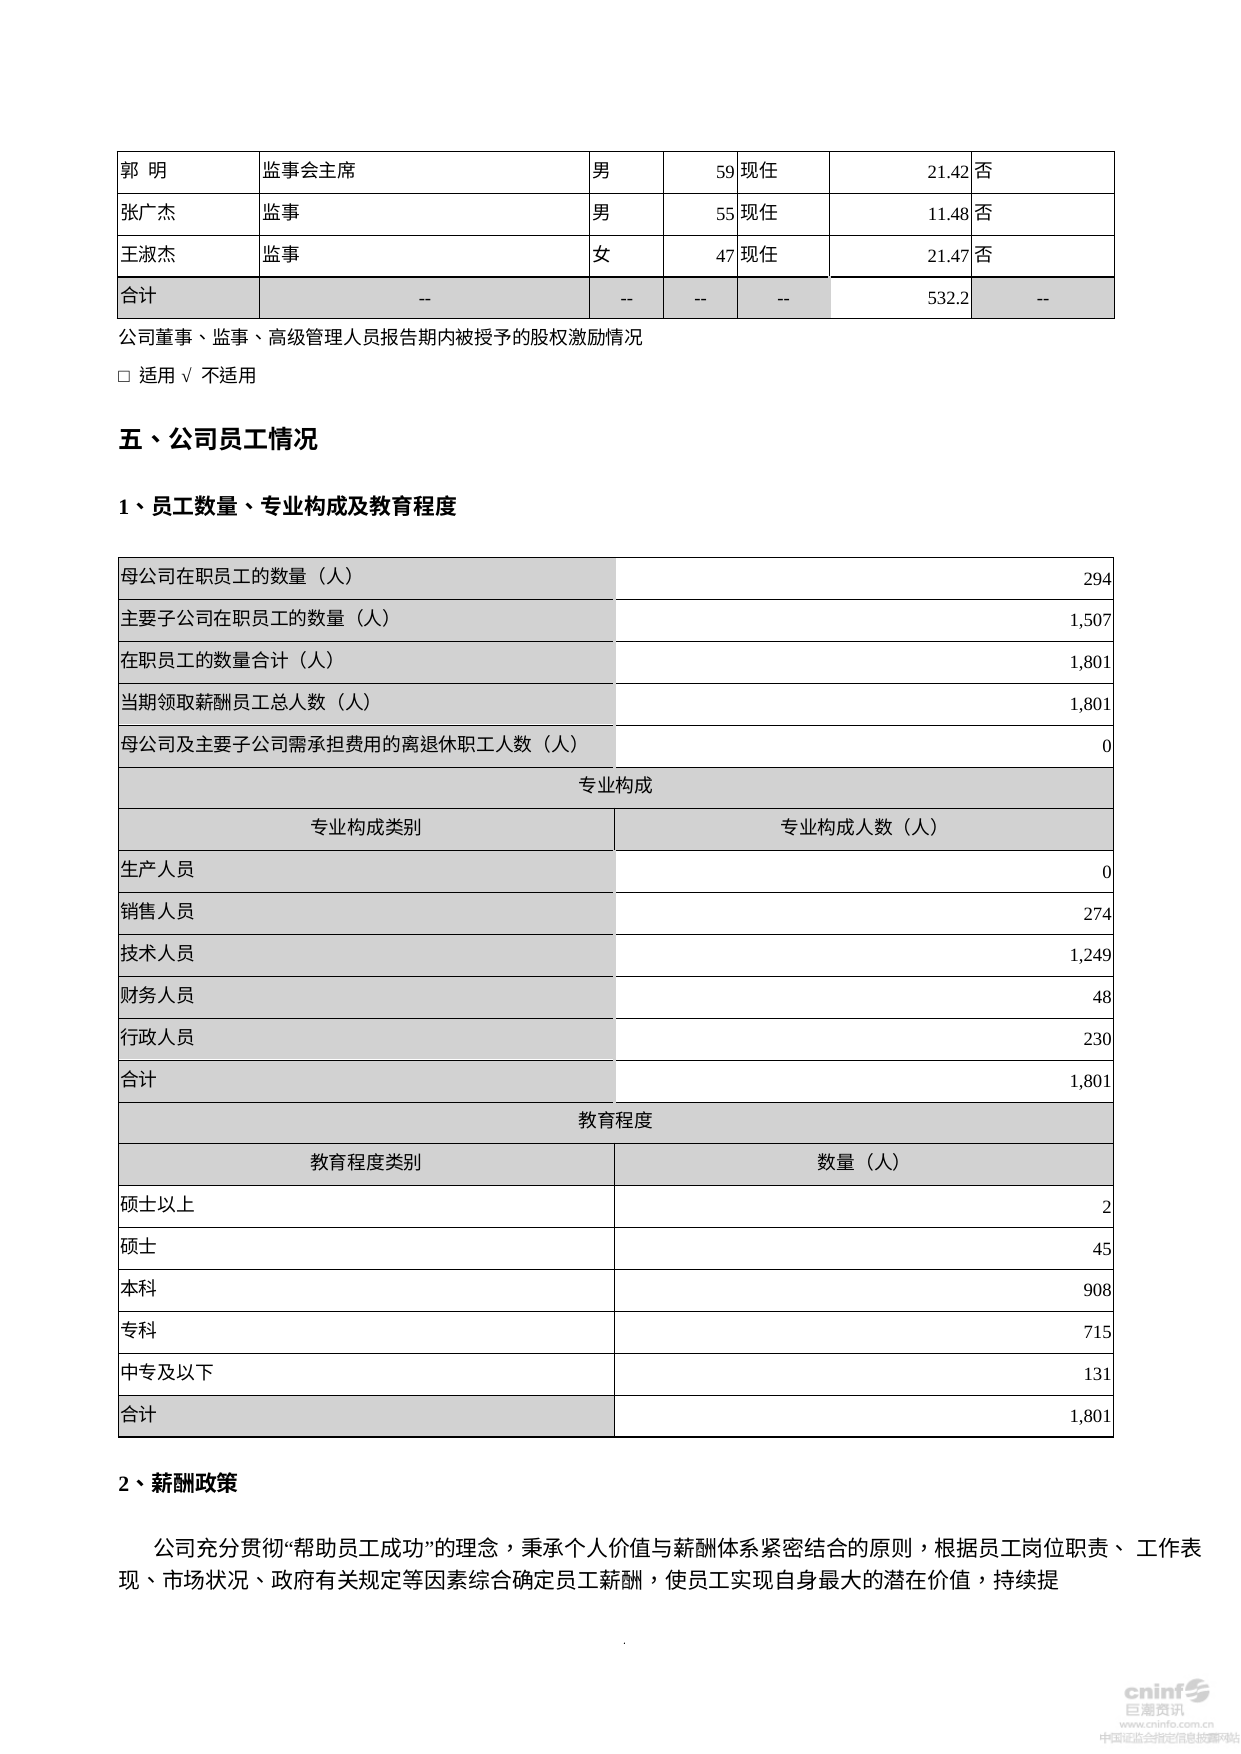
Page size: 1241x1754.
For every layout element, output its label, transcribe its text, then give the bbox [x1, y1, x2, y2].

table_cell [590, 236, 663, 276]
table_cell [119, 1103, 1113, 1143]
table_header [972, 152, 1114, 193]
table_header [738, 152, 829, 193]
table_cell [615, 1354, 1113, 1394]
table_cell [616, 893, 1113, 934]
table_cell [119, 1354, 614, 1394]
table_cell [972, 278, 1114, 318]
picture [1099, 1673, 1241, 1754]
text 公司充分贯彻“帮助员工成功”的理念，秉承个人价值与薪酬体系紧密结合的原则，根据员工岗位职责、 工作表现、市场状况、政府有关规定等因素综合确定员工薪酬，使员工实现自身最大的潜在价值，持续提 [118, 1533, 1240, 1594]
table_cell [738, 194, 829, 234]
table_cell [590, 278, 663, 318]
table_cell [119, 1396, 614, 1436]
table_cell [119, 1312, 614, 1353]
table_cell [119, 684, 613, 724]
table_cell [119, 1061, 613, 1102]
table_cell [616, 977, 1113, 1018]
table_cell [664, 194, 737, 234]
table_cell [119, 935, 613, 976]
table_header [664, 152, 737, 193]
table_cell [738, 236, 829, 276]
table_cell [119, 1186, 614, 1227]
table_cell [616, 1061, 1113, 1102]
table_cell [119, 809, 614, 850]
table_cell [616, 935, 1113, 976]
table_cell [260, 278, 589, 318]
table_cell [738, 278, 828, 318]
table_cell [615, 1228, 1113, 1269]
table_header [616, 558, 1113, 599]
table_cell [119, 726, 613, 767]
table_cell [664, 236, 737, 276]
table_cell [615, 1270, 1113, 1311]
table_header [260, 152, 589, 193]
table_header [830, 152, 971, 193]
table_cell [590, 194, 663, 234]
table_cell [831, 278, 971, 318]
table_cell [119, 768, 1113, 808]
text □ 适用 √ 不适用 [118, 362, 1240, 388]
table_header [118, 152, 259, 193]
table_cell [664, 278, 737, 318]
subtitle 五、公司员工情况 [118, 422, 1240, 456]
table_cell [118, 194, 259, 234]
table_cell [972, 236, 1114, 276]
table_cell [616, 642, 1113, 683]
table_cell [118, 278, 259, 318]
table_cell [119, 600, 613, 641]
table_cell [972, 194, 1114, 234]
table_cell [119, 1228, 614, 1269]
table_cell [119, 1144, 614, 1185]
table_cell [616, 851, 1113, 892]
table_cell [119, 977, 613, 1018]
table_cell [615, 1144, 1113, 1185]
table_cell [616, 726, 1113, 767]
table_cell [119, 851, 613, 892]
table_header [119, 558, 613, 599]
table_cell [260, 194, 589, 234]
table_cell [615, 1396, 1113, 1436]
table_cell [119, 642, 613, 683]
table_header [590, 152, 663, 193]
subtitle 2、薪酬政策 [118, 1468, 1240, 1498]
text 公司董事、监事、高级管理人员报告期内被授予的股权激励情况 [118, 324, 1240, 350]
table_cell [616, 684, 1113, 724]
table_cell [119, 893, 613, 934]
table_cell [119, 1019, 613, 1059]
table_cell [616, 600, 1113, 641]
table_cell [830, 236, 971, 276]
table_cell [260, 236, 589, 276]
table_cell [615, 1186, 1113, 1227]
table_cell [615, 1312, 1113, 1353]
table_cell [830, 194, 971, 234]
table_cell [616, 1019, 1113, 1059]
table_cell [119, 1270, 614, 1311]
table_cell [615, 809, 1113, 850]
subtitle 1、员工数量、专业构成及教育程度 [118, 491, 1240, 521]
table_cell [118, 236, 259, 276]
